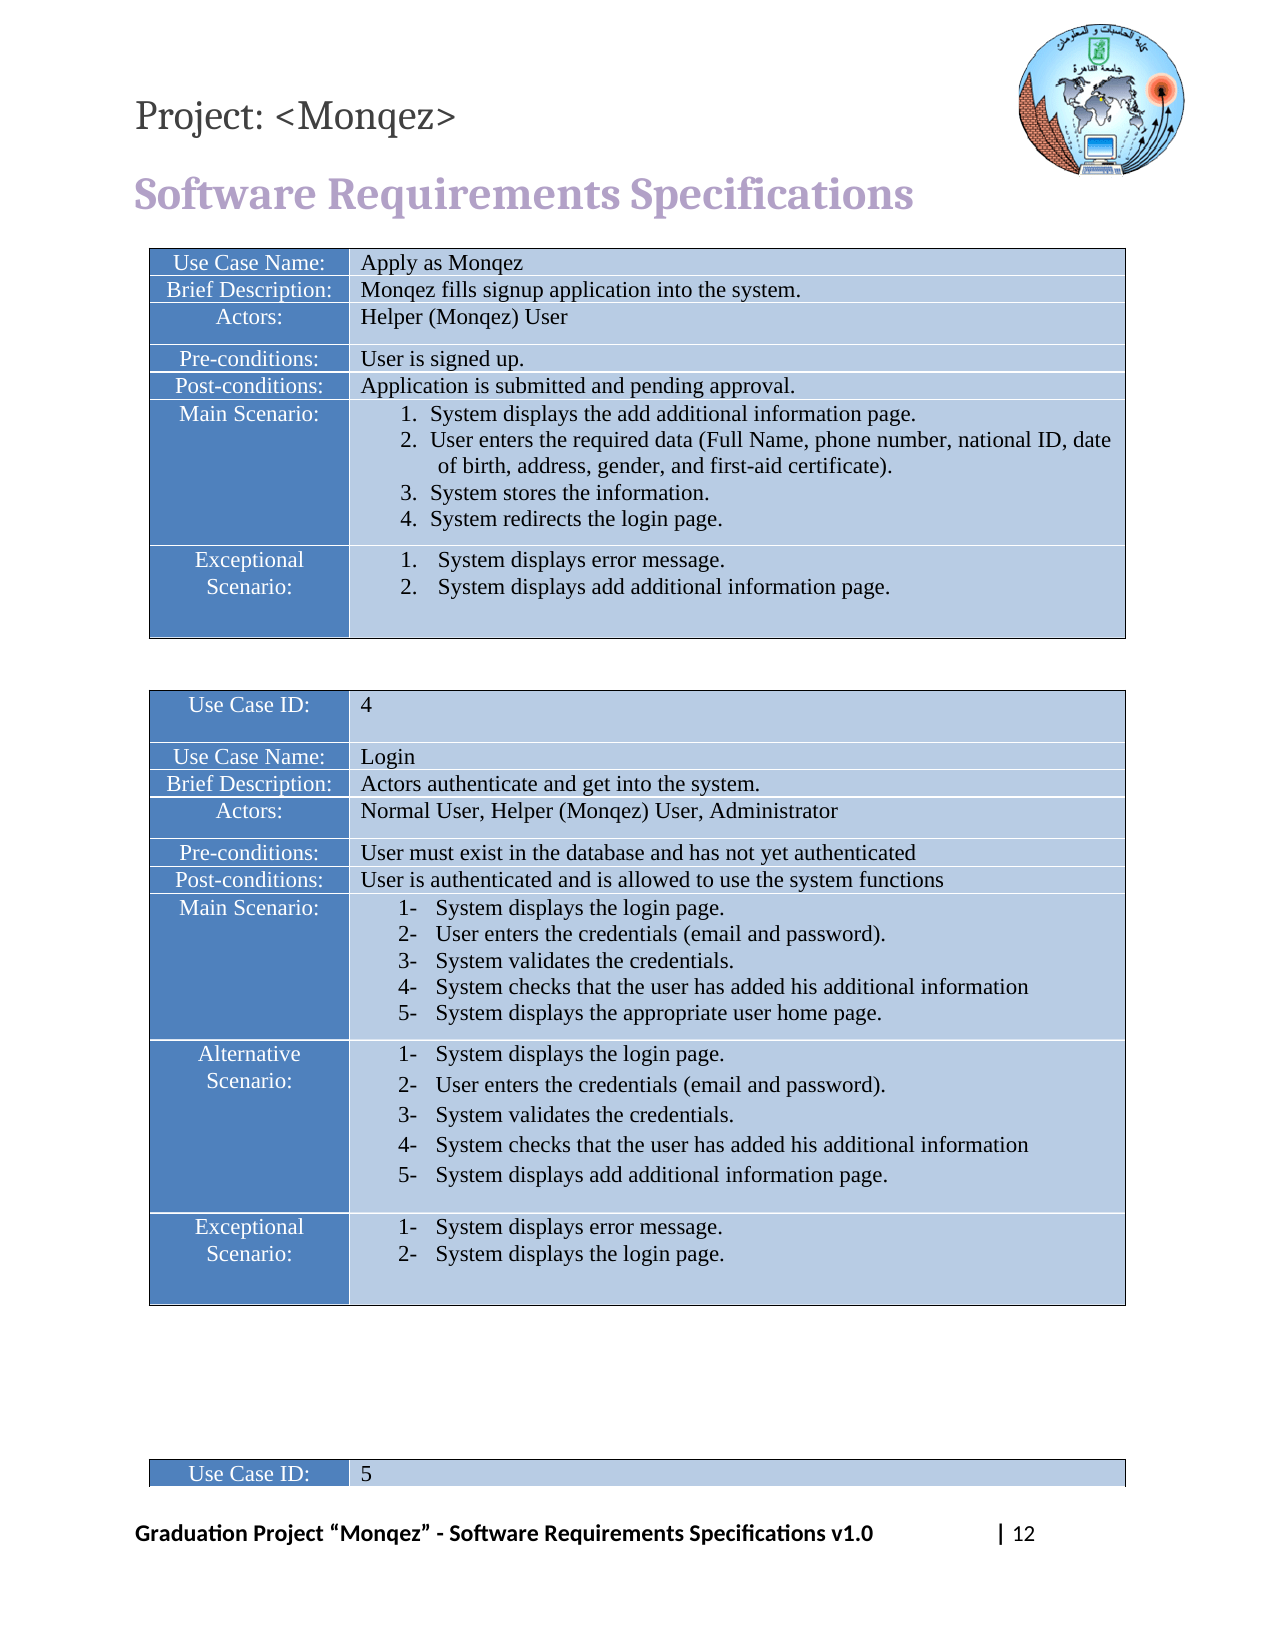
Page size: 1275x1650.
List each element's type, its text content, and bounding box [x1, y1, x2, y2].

table_cell Monqez fills signup application into the system. [350, 276, 1125, 302]
table_cell Apply as Monqez [350, 249, 1125, 275]
table_cell Pre-conditions: [150, 345, 349, 371]
table_cell System displays error message. System displays add additional information page. [350, 546, 1125, 637]
table_cell Post-conditions: [150, 373, 349, 399]
table_header Use Case ID: [150, 1460, 349, 1486]
table_cell Login [350, 743, 1125, 769]
table_header 5 [350, 1460, 1125, 1486]
table_cell Actors: [150, 303, 349, 344]
table_cell Pre-conditions: [150, 839, 349, 866]
table_cell Helper (Monqez) User [350, 303, 1125, 344]
table_cell User is signed up. [350, 345, 1125, 371]
table_cell Normal User, Helper (Monqez) User, Administrator [350, 798, 1125, 838]
table_cell Post-conditions: [150, 867, 349, 893]
table_cell Alternative Scenario: [150, 1041, 349, 1212]
table_cell User must exist in the database and has not yet authenticated [350, 839, 1125, 866]
table_cell Exceptional Scenario: [150, 546, 349, 637]
table_header 4 [350, 691, 1125, 742]
picture [1018, 24, 1186, 180]
table_cell Main Scenario: [150, 894, 349, 1039]
table_cell Exceptional Scenario: [150, 1214, 349, 1304]
table_cell System displays the login page. User enters the credentials (email and password). System validates the credentials. System checks that the user has added his additional information System displays add additional information page. [350, 1041, 1125, 1212]
table_cell System displays error message. System displays the login page. [350, 1214, 1125, 1304]
table_cell System displays the login page. User enters the credentials (email and password). System validates the credentials. System checks that the user has added his additional information System displays the appropriate user home page. [350, 894, 1125, 1039]
table_cell Main Scenario: [150, 400, 349, 545]
table_cell Actors authenticate and get into the system. [350, 770, 1125, 796]
table_cell Application is submitted and pending approval. [350, 373, 1125, 399]
table_cell Use Case Name: [150, 249, 349, 275]
table_cell User is authenticated and is allowed to use the system functions [350, 867, 1125, 893]
table_header Use Case ID: [150, 691, 349, 742]
table_cell Brief Description: [150, 770, 349, 796]
table_cell Brief Description: [150, 276, 349, 302]
table_cell Actors: [150, 798, 349, 838]
table_cell System displays the add additional information page. User enters the required data (Full Name, phone number, national ID, date of birth, address, gender, and first-aid certificate). System stores the information. System redirects the login page. [350, 400, 1125, 545]
table_cell Use Case Name: [150, 743, 349, 769]
